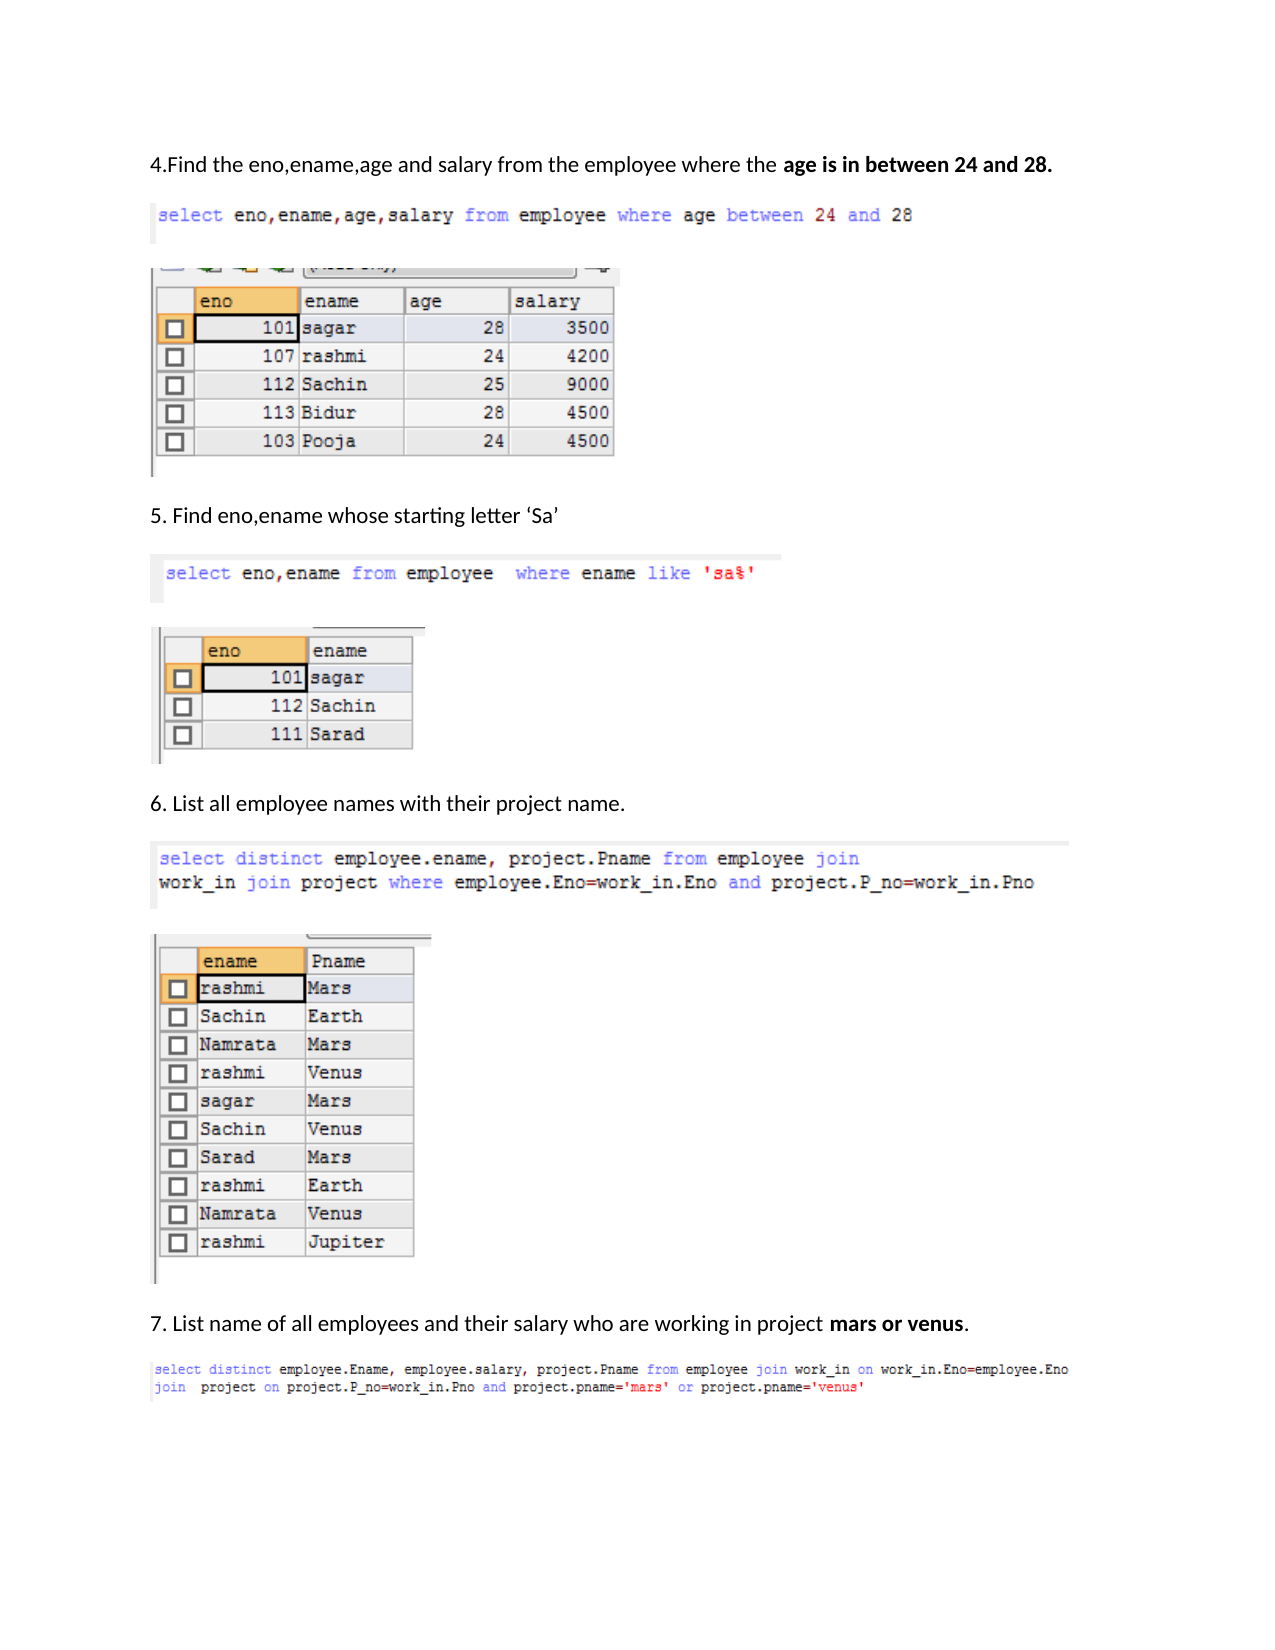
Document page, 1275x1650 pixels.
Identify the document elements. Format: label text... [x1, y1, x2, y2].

picture [150, 934, 432, 1284]
text 4.Find the eno,ename,age and salary from the employee where the age is in between 24 and 28. [150, 150, 1125, 178]
picture [150, 268, 621, 477]
text 7. List name of all employees and their salary who are working in project mars or venus. [150, 1309, 1125, 1337]
picture [150, 203, 939, 244]
picture [150, 841, 1069, 909]
picture [150, 627, 426, 764]
picture [150, 1362, 1111, 1402]
picture [150, 554, 782, 603]
text 5. Find eno,ename whose starting letter ‘Sa’ [150, 501, 1125, 529]
text 6. List all employee names with their project name. [150, 789, 1125, 817]
